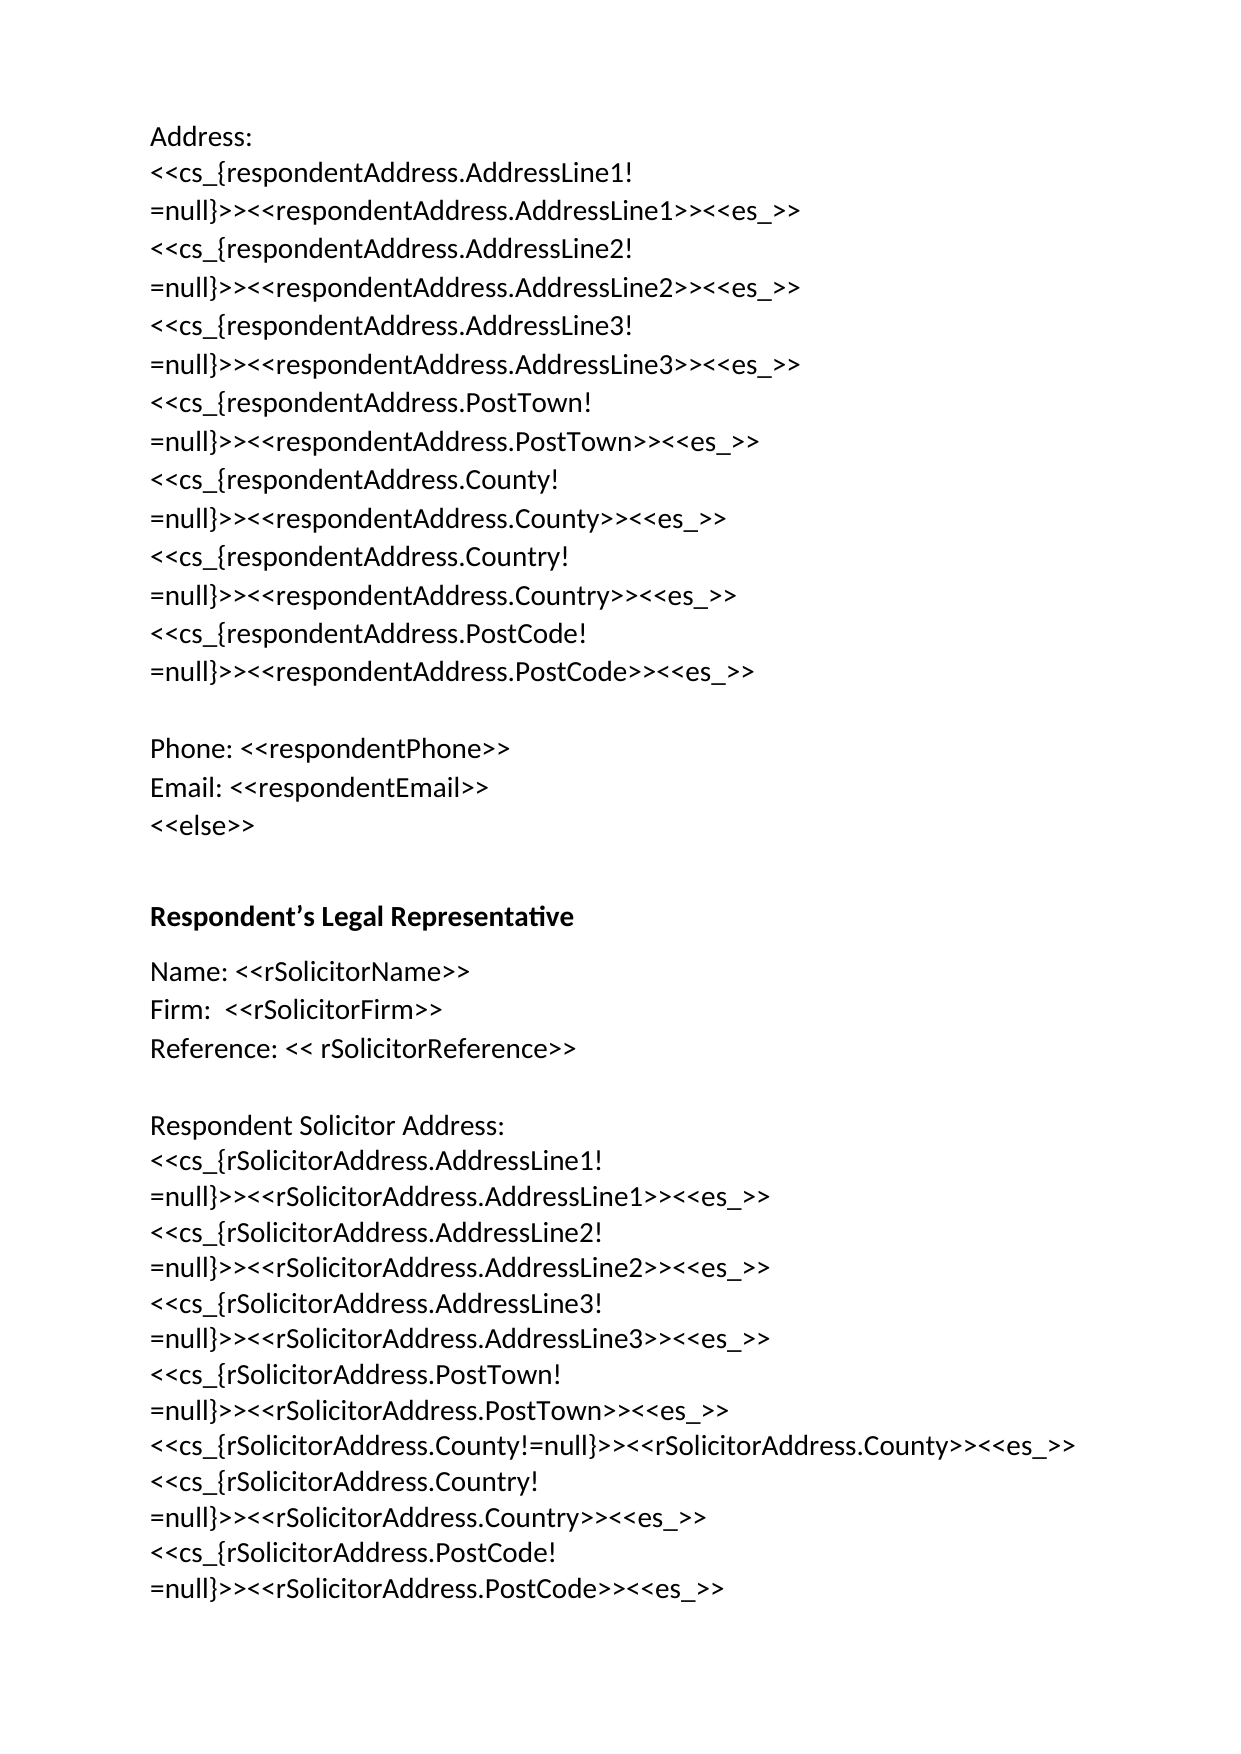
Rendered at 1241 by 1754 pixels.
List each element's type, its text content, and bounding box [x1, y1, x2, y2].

text <<cs_{respondentAddress.Country!=null}>><<respondentAddress.Country>><<es_>> [150, 538, 1090, 612]
text Email: <<respondentEmail>> [150, 769, 1090, 804]
text Respondent’s Legal Representative [150, 898, 1090, 933]
text Firm: <<rSolicitorFirm>> [150, 991, 1090, 1027]
text <<cs_{respondentAddress.PostTown!=null}>><<respondentAddress.PostTown>><<es_>> [150, 384, 1090, 458]
text <<cs_{rSolicitorAddress.PostCode!=null}>><<rSolicitorAddress.PostCode>><<es_>> [150, 1534, 1090, 1606]
text <<cs_{rSolicitorAddress.Country!=null}>><<rSolicitorAddress.Country>><<es_>> [150, 1463, 1090, 1534]
text <<cs_{respondentAddress.AddressLine1!=null}>><<respondentAddress.AddressLine1>><<es_>> [150, 154, 1090, 228]
text <<cs_{respondentAddress.AddressLine2!=null}>><<respondentAddress.AddressLine2>><<es_>> [150, 231, 1090, 305]
text <<else>> [150, 807, 1090, 843]
text <<cs_{respondentAddress.County!=null}>><<respondentAddress.County>><<es_>> [150, 461, 1090, 535]
text Respondent Solicitor Address: [150, 1107, 1090, 1142]
text <<cs_{rSolicitorAddress.County!=null}>><<rSolicitorAddress.County>><<es_>> [150, 1427, 1090, 1463]
text Name: <<rSolicitorName>> [150, 953, 1090, 989]
text <<cs_{rSolicitorAddress.AddressLine1!=null}>><<rSolicitorAddress.AddressLine1>><<es_>> [150, 1142, 1090, 1214]
text Phone: <<respondentPhone>> [150, 730, 1090, 766]
text <<cs_{respondentAddress.AddressLine3!=null}>><<respondentAddress.AddressLine3>><<es_>> [150, 307, 1090, 382]
text Reference: << rSolicitorReference>> [150, 1030, 1090, 1066]
text <<cs_{rSolicitorAddress.AddressLine2!=null}>><<rSolicitorAddress.AddressLine2>><<es_>> [150, 1214, 1090, 1285]
text <<cs_{respondentAddress.PostCode!=null}>><<respondentAddress.PostCode>><<es_>> [150, 615, 1090, 689]
text Address: [150, 118, 1090, 154]
text <<cs_{rSolicitorAddress.PostTown!=null}>><<rSolicitorAddress.PostTown>><<es_>> [150, 1356, 1090, 1427]
text <<cs_{rSolicitorAddress.AddressLine3!=null}>><<rSolicitorAddress.AddressLine3>><<es_>> [150, 1285, 1090, 1356]
